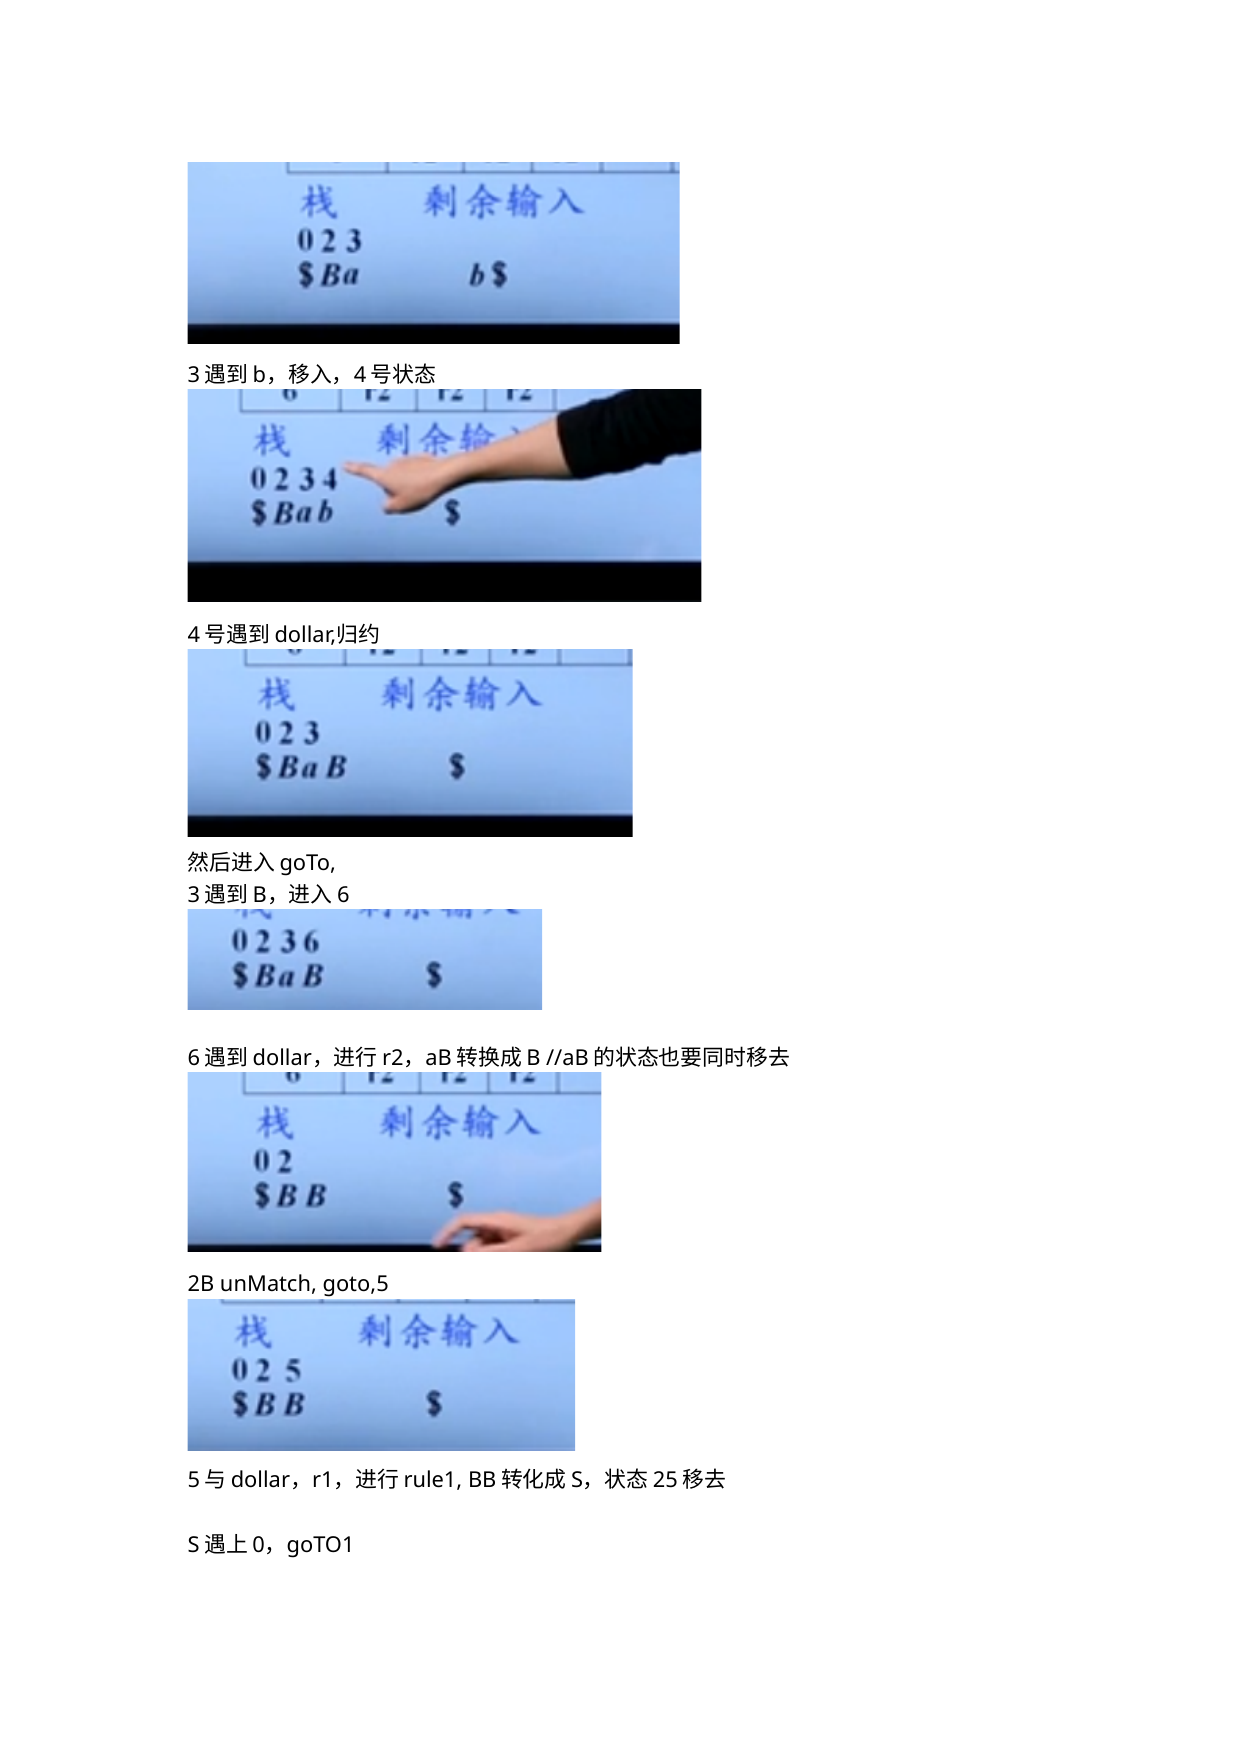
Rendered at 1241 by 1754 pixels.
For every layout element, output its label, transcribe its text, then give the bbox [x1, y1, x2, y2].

picture [187, 649, 633, 837]
picture [187, 1072, 602, 1252]
picture [187, 1299, 575, 1451]
text 2B unMatch, goto,5 [187, 1267, 1053, 1299]
text 5与dollar，r1，进行rule1, BB转化成S，状态25移去 [187, 1462, 1053, 1494]
text 3遇到B，进入6 [187, 877, 1053, 909]
picture [187, 389, 702, 602]
picture [187, 162, 680, 344]
text 然后进入goTo, [187, 844, 1053, 877]
text 6遇到dollar，进行r2，aB转换成B //aB的状态也要同时移去 [187, 1039, 1053, 1072]
text S遇上0，goTO1 [187, 1527, 1053, 1559]
text 4号遇到dollar,归约 [187, 617, 1053, 649]
text 3遇到b，移入，4号状态 [187, 357, 1053, 389]
picture [187, 909, 543, 1010]
